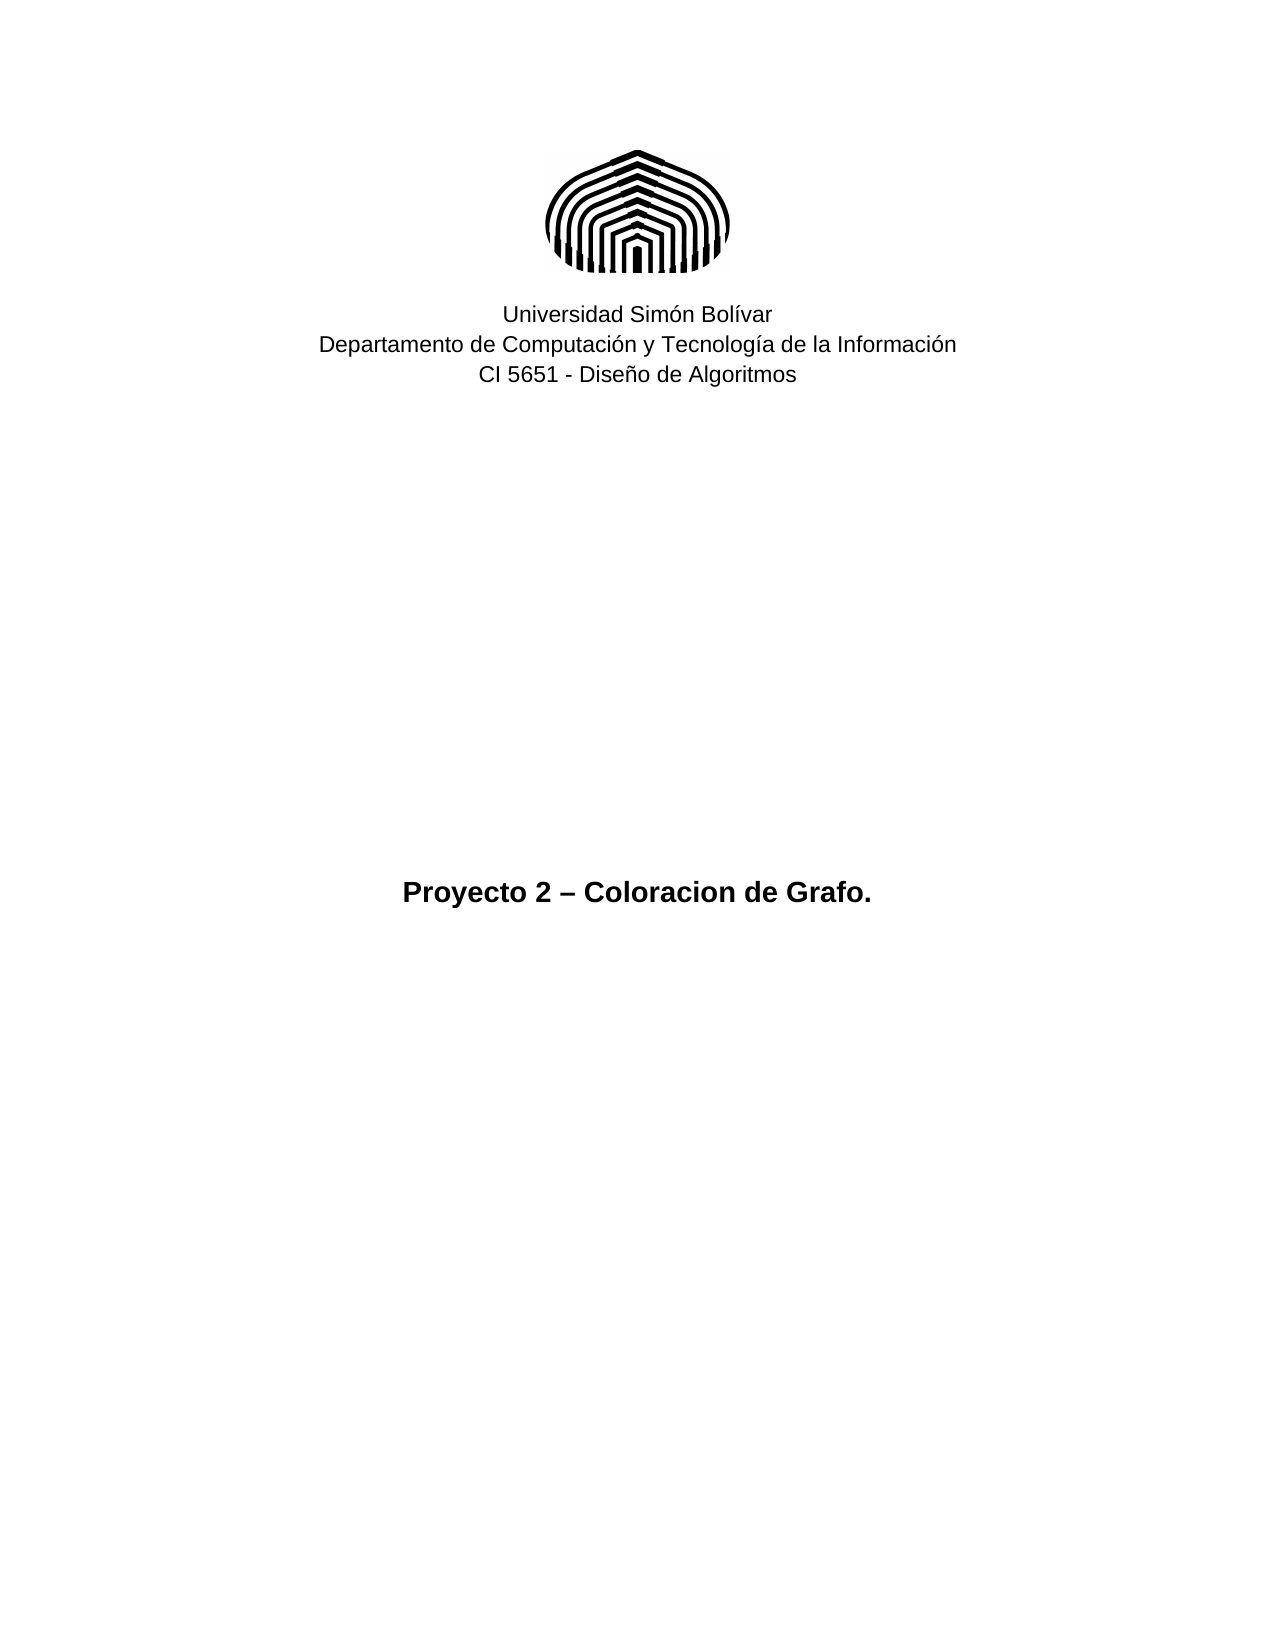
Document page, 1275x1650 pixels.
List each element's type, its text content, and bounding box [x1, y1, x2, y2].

text CI 5651 - Diseño de Algoritmos [150, 361, 1125, 388]
text Proyecto 2 – Coloracion de Grafo. [150, 875, 1125, 908]
text Departamento de Computación y Tecnología de la Información [150, 331, 1125, 358]
picture [545, 150, 730, 273]
text Universidad Simón Bolívar [150, 301, 1125, 327]
